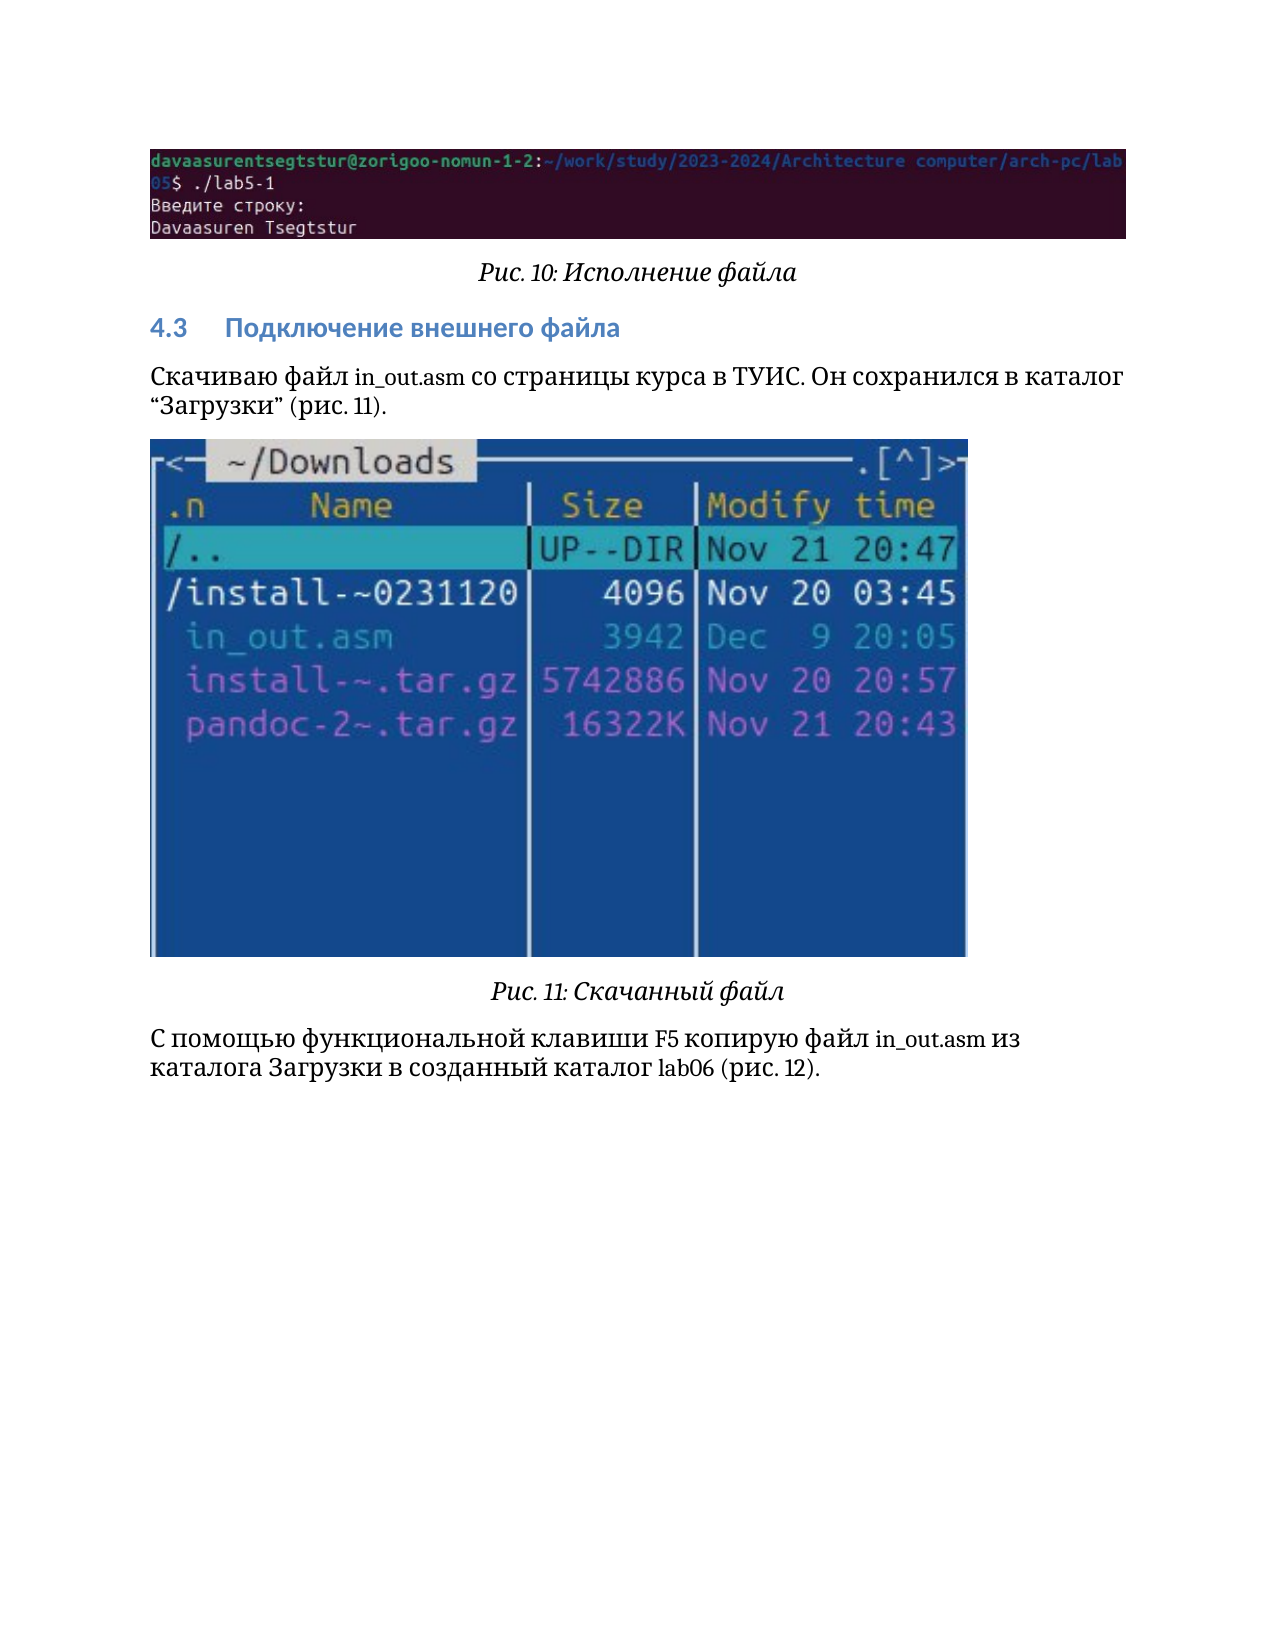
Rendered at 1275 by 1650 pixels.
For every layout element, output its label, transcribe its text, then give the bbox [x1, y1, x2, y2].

picture [150, 149, 1126, 239]
text Скачиваю файл in_out.asm со страницы курса в ТУИС. Он сохранился в каталог “Загрузки” (рис. 11). [150, 363, 1125, 421]
text С помощью функциональной клавиши F5 копирую файл in_out.asm из каталога Загрузки в созданный каталог lab06 (рис. 12). [150, 1025, 1125, 1083]
picture [150, 439, 968, 957]
subtitle 4.3 Подключение внешнего файла [150, 309, 1125, 344]
text Рис. 10: Исполнение файла [150, 259, 1125, 288]
text Рис. 11: Скачанный файл [150, 978, 1125, 1006]
